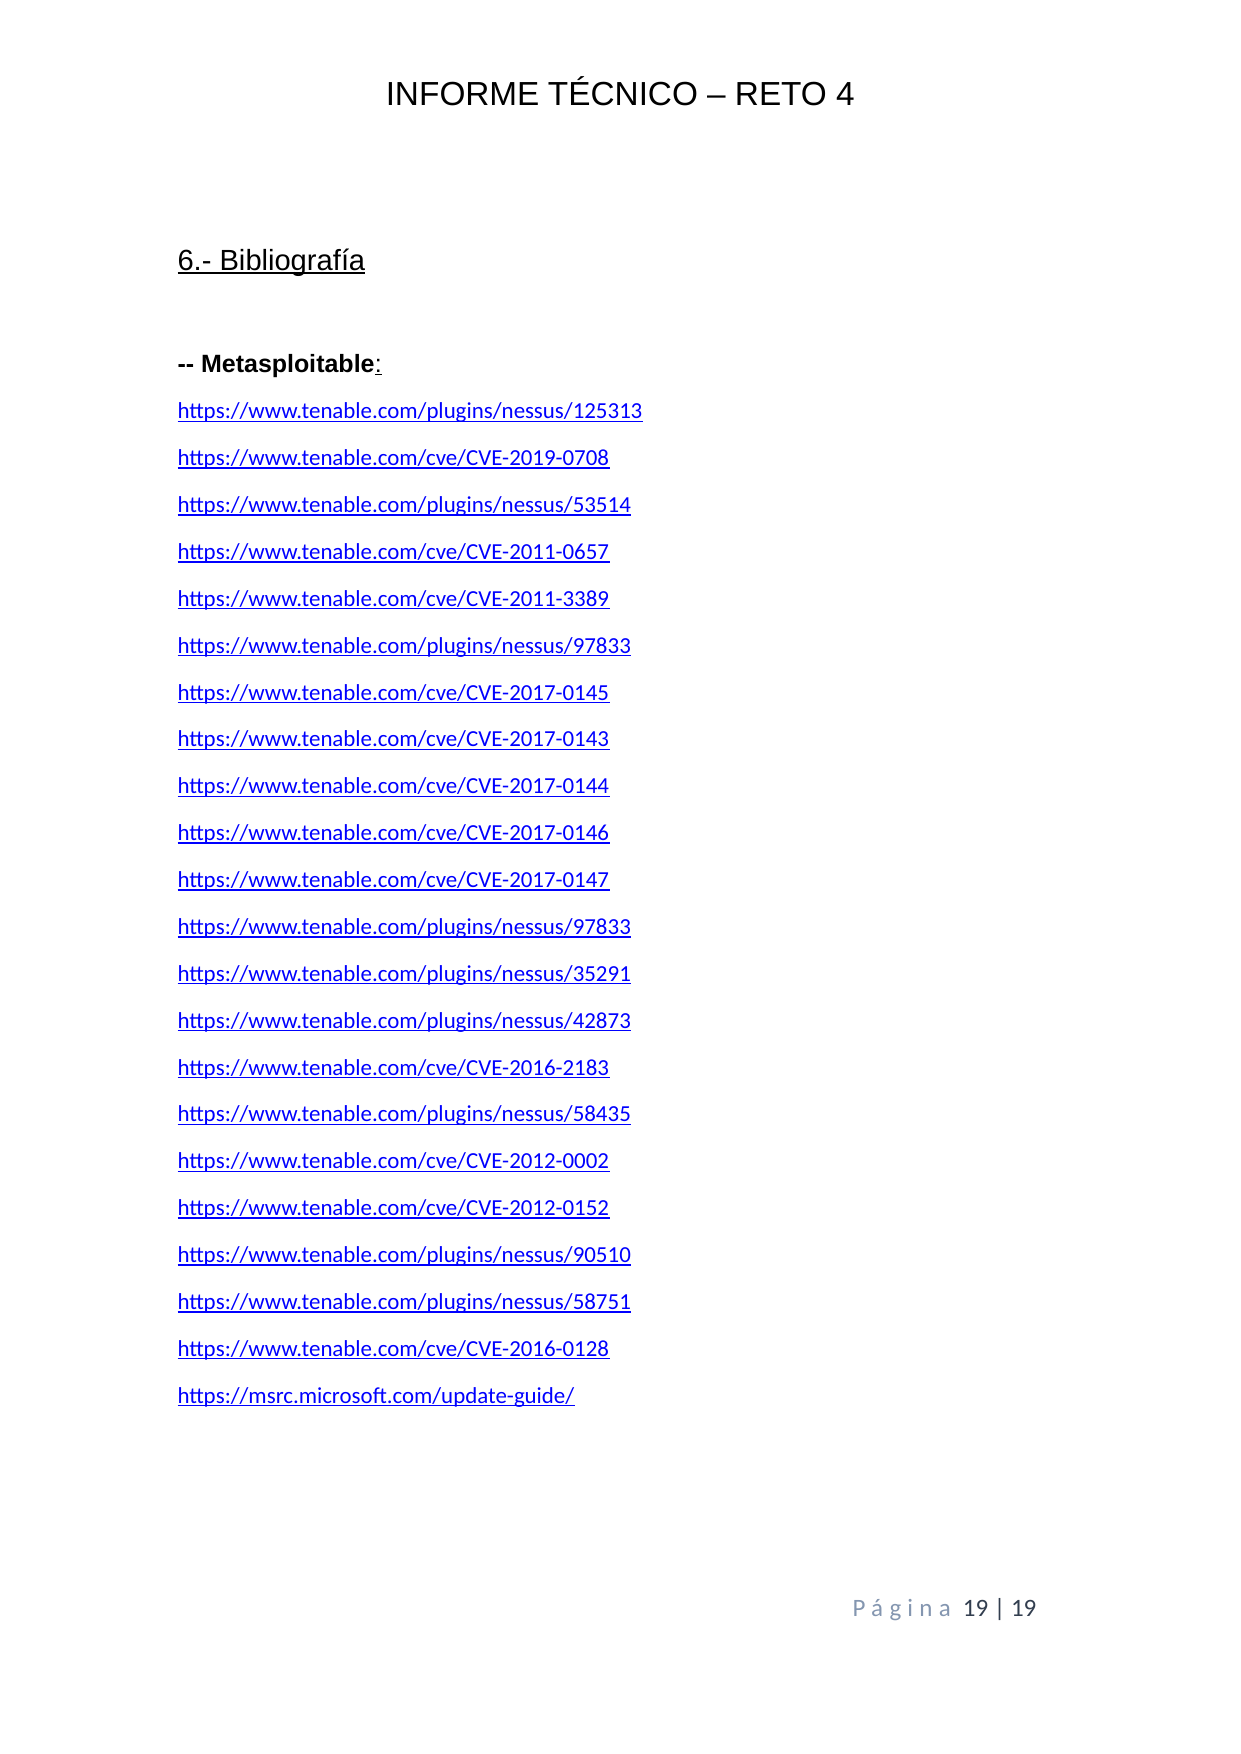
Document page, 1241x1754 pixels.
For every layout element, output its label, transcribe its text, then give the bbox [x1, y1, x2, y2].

text https://www.tenable.com/plugins/nessus/58435 [177, 1099, 1063, 1127]
text https://www.tenable.com/cve/CVE-2016-2183 [177, 1053, 1063, 1081]
text https://www.tenable.com/cve/CVE-2012-0152 [177, 1193, 1063, 1221]
text https://www.tenable.com/plugins/nessus/97833 [177, 631, 1063, 659]
text https://www.tenable.com/plugins/nessus/58751 [177, 1287, 1063, 1315]
text https://www.tenable.com/plugins/nessus/90510 [177, 1240, 1063, 1268]
text https://msrc.microsoft.com/update-guide/ [177, 1381, 1063, 1409]
text https://www.tenable.com/cve/CVE-2017-0146 [177, 818, 1063, 846]
text https://www.tenable.com/plugins/nessus/35291 [177, 959, 1063, 987]
text https://www.tenable.com/plugins/nessus/42873 [177, 1006, 1063, 1034]
text https://www.tenable.com/cve/CVE-2016-0128 [177, 1334, 1063, 1362]
text https://www.tenable.com/cve/CVE-2011-3389 [177, 584, 1063, 612]
text https://www.tenable.com/cve/CVE-2017-0145 [177, 678, 1063, 706]
text https://www.tenable.com/cve/CVE-2017-0144 [177, 771, 1063, 799]
text https://www.tenable.com/cve/CVE-2019-0708 [177, 443, 1063, 471]
text https://www.tenable.com/cve/CVE-2012-0002 [177, 1146, 1063, 1174]
text https://www.tenable.com/cve/CVE-2017-0147 [177, 865, 1063, 893]
text 6.- Bibliografía [177, 243, 1063, 277]
text https://www.tenable.com/plugins/nessus/125313 [177, 396, 1063, 424]
text -- Metasploitable: [177, 349, 1063, 377]
text https://www.tenable.com/cve/CVE-2017-0143 [177, 724, 1063, 752]
text https://www.tenable.com/plugins/nessus/97833 [177, 912, 1063, 940]
text https://www.tenable.com/plugins/nessus/53514 [177, 490, 1063, 518]
text https://www.tenable.com/cve/CVE-2011-0657 [177, 537, 1063, 565]
